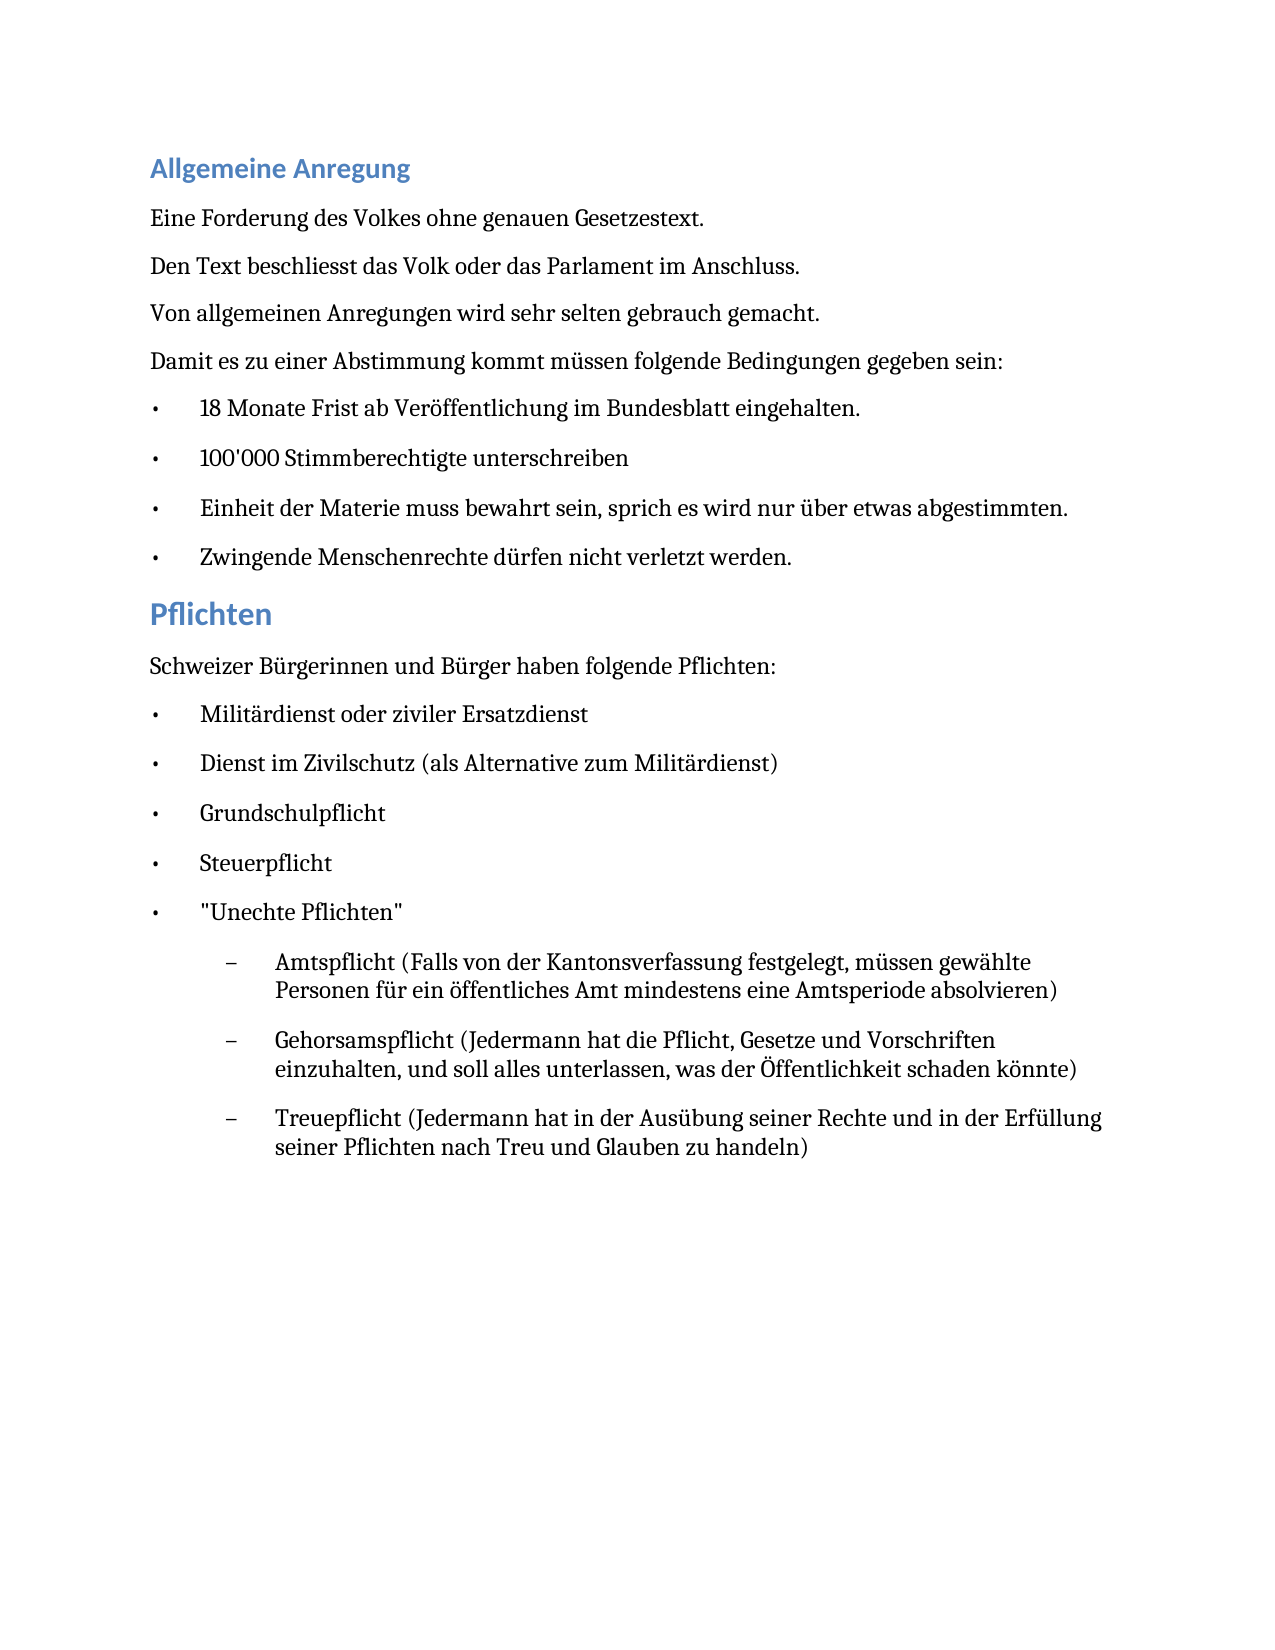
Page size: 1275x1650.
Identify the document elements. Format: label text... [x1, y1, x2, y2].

list Gehorsamspflicht (Jedermann hat die Pflicht, Gesetze und Vorschriften einzuhalten, und soll alles unterlassen, was der Öffentlichkeit schaden könnte) [225, 1026, 1125, 1083]
subtitle Pflichten [150, 593, 1125, 633]
subtitle Allgemeine Anregung [150, 150, 1125, 186]
text Eine Forderung des Volkes ohne genauen Gesetzestext. [150, 204, 1125, 233]
text Von allgemeinen Anregungen wird sehr selten gebrauch gemacht. [150, 299, 1125, 328]
list "Unechte Pflichten" [150, 898, 1125, 927]
list 18 Monate Frist ab Veröffentlichung im Bundesblatt eingehalten. [150, 394, 1125, 423]
list Amtspflicht (Falls von der Kantonsverfassung festgelegt, müssen gewählte Personen für ein öffentliches Amt mindestens eine Amtsperiode absolvieren) [225, 948, 1125, 1005]
list Militärdienst oder ziviler Ersatzdienst [150, 700, 1125, 728]
text Damit es zu einer Abstimmung kommt müssen folgende Bedingungen gegeben sein: [150, 347, 1125, 376]
list Dienst im Zivilschutz (als Alternative zum Militärdienst) [150, 749, 1125, 778]
list 100'000 Stimmberechtigte unterschreiben [150, 444, 1125, 473]
text Schweizer Bürgerinnen und Bürger haben folgende Pflichten: [150, 652, 1125, 681]
list Steuerpflicht [150, 848, 1125, 877]
list Grundschulpflicht [150, 799, 1125, 828]
text Den Text beschliesst das Volk oder das Parlament im Anschluss. [150, 252, 1125, 281]
list Einheit der Materie muss bewahrt sein, sprich es wird nur über etwas abgestimmten. [150, 493, 1125, 522]
list Treuepflicht (Jedermann hat in der Ausübung seiner Rechte und in der Erfüllung seiner Pflichten nach Treu und Glauben zu handeln) [225, 1104, 1125, 1162]
list Zwingende Menschenrechte dürfen nicht verletzt werden. [150, 543, 1125, 572]
